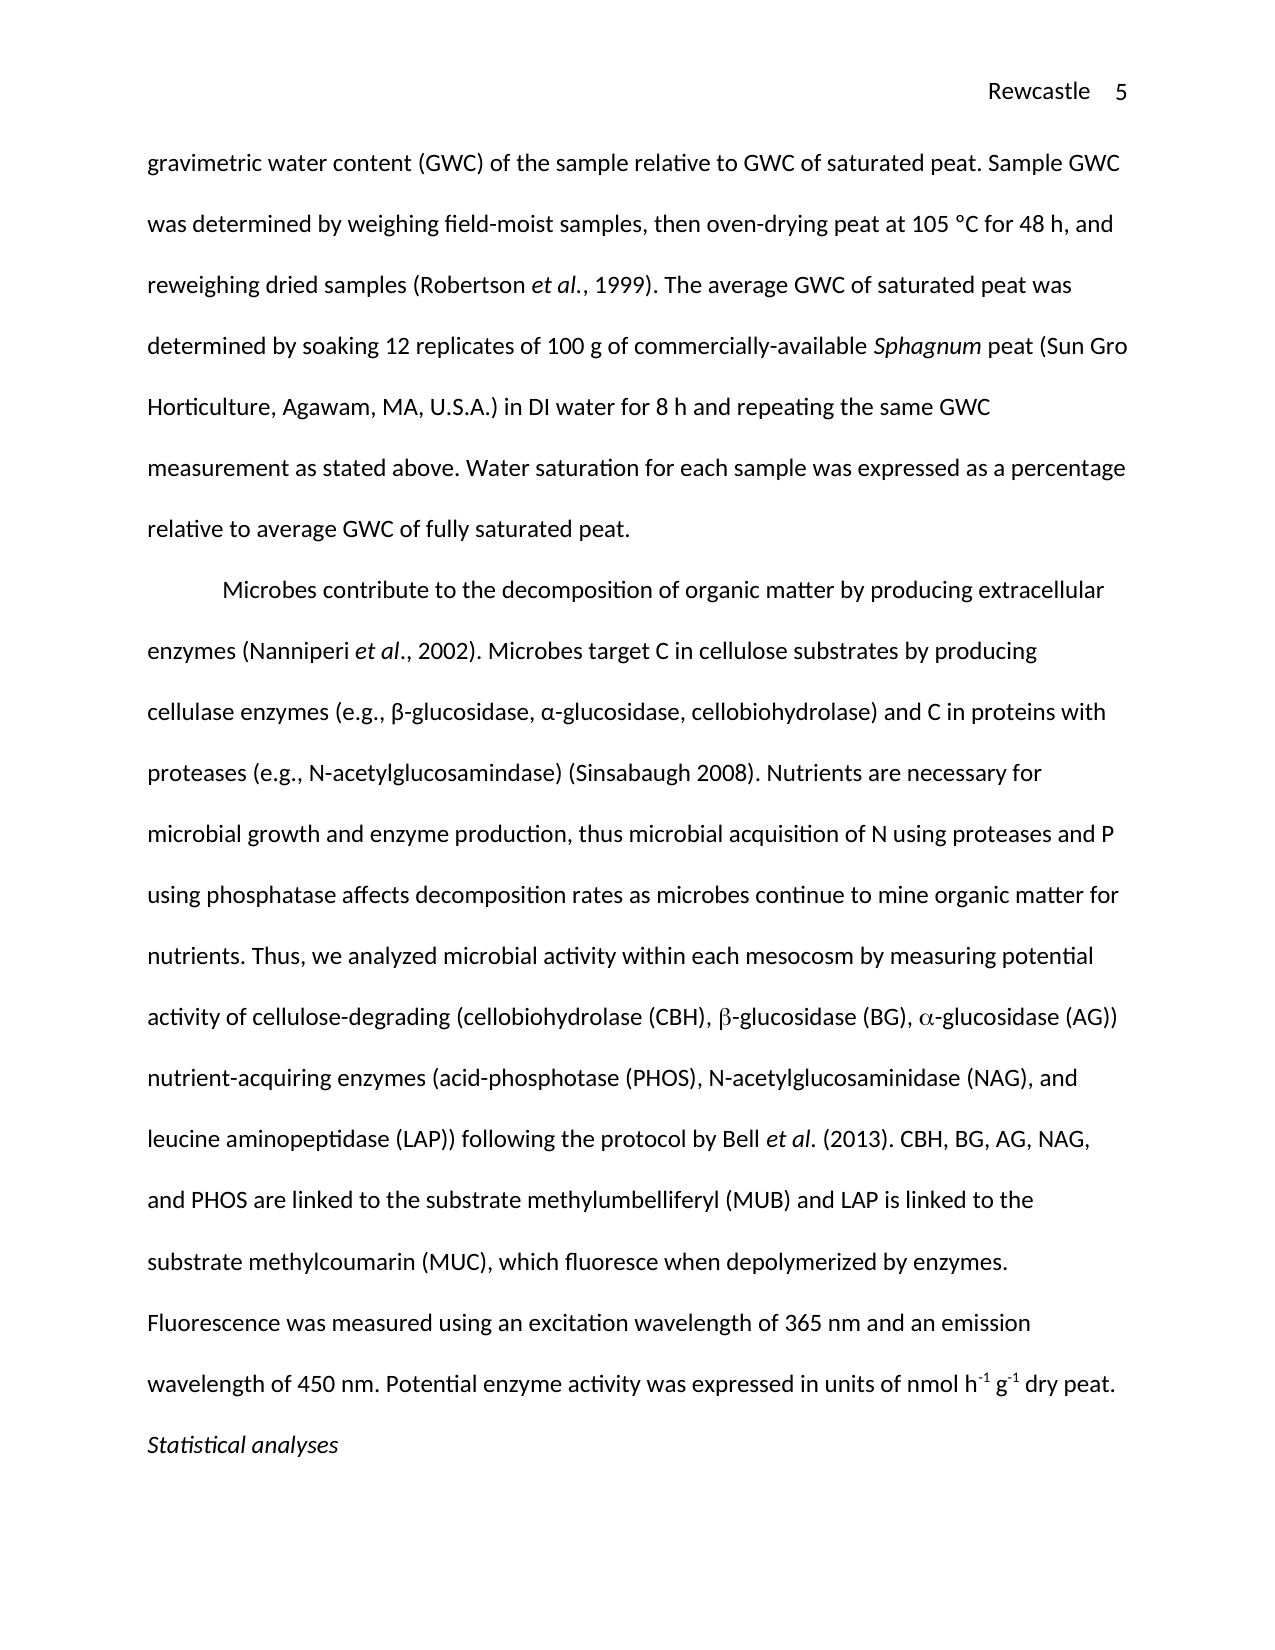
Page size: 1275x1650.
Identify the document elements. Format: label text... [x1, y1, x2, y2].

text Microbes contribute to the decomposition of organic matter by producing extracellular enzymes (Nanniperi et al., 2002). Microbes target C in cellulose substrates by producing cellulase enzymes (e.g., β-glucosidase, α-glucosidase, cellobiohydrolase) and C in proteins with proteases (e.g., N-acetylglucosamindase) (Sinsabaugh 2008). Nutrients are necessary for microbial growth and enzyme production, thus microbial acquisition of N using proteases and P using phosphatase affects decomposition rates as microbes continue to mine organic matter for nutrients. Thus, we analyzed microbial activity within each mesocosm by measuring potential activity of cellulose-degrading (cellobiohydrolase (CBH), -glucosidase (BG), -glucosidase (AG)) nutrient-acquiring enzymes (acid-phosphotase (PHOS), N-acetylglucosaminidase (NAG), and leucine aminopeptidase (LAP)) following the protocol by Bell et al. (2013). CBH, BG, AG, NAG, and PHOS are linked to the substrate methylumbelliferyl (MUB) and LAP is linked to the substrate methylcoumarin (MUC), which fluoresce when depolymerized by enzymes. Fluorescence was measured using an excitation wavelength of 365 nm and an emission wavelength of 450 nm. Potential enzyme activity was expressed in units of nmol h-1 g-1 dry peat. [147, 574, 1128, 1398]
text Statistical analyses [147, 1429, 1128, 1459]
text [147, 147, 1128, 544]
